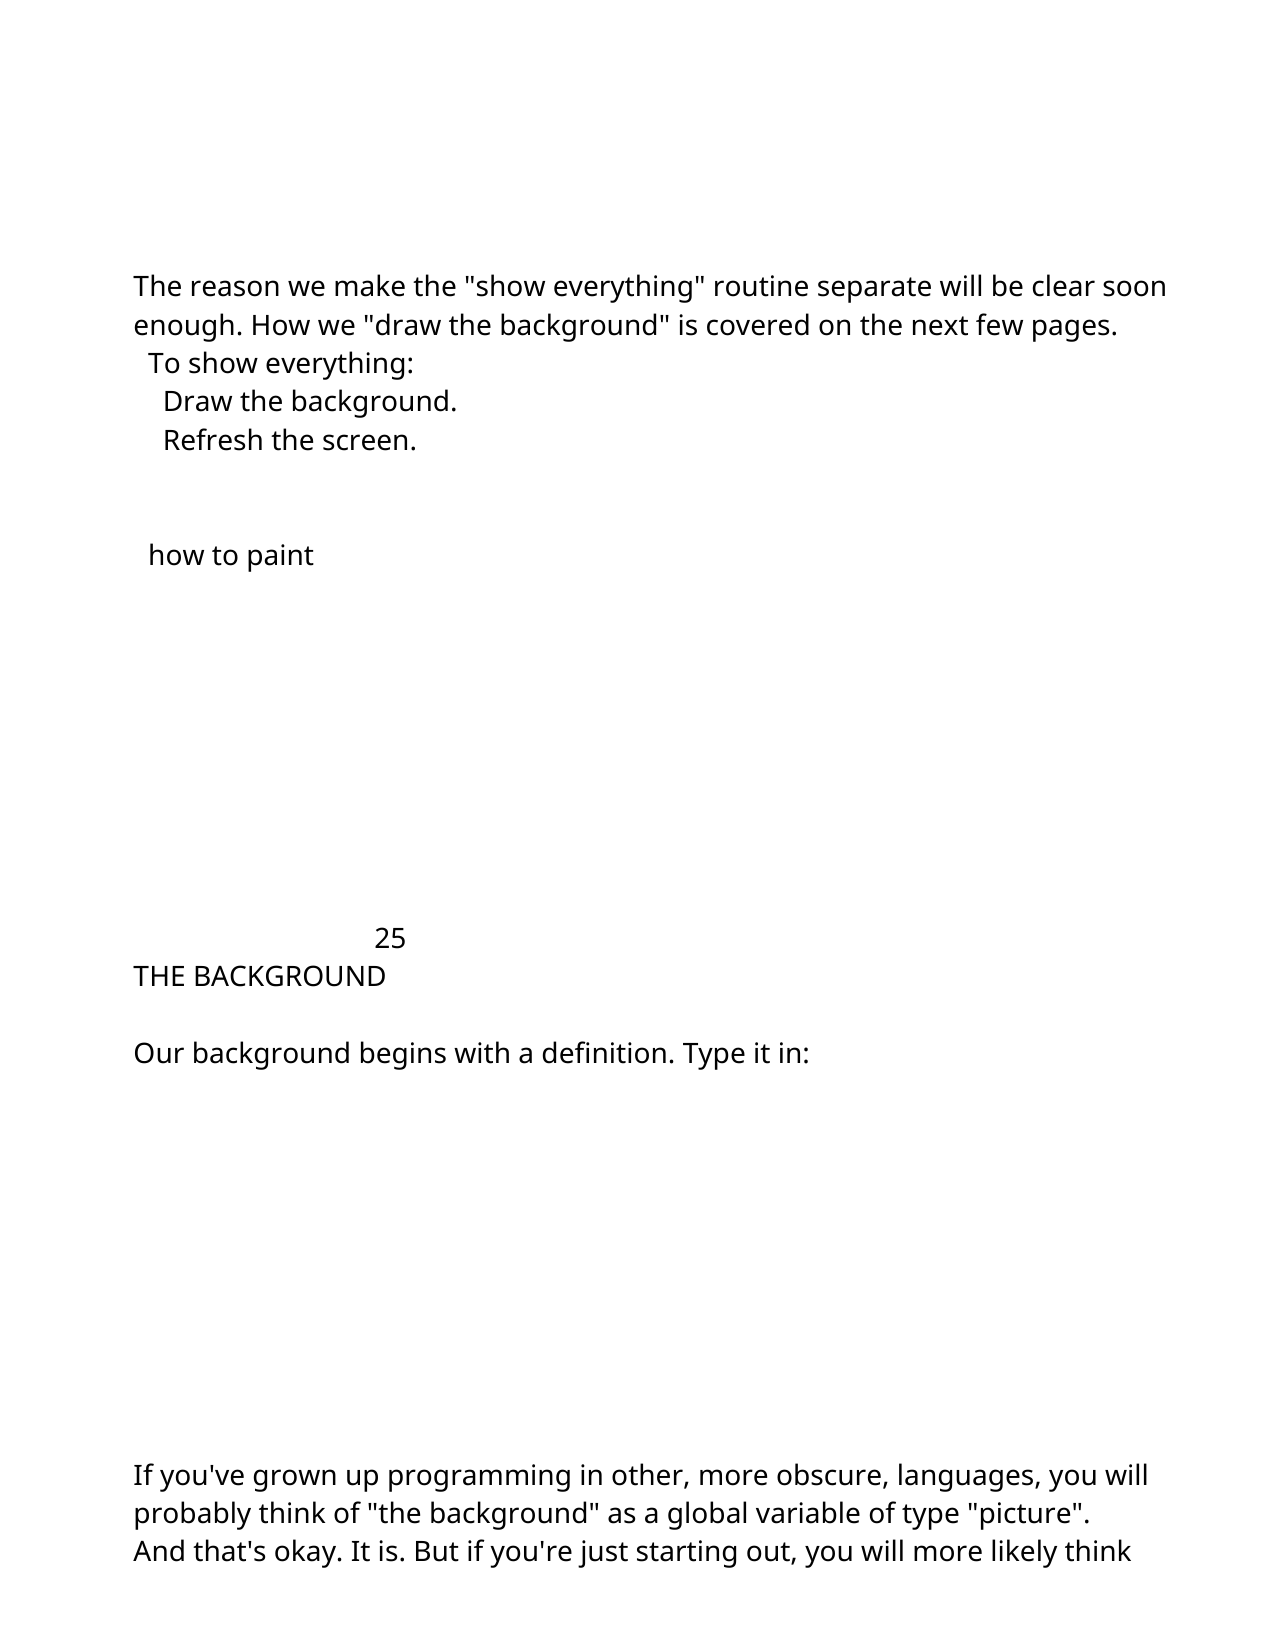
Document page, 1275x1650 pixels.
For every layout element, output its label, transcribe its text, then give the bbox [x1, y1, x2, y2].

text how to paint [75, 535, 1200, 573]
text 25 [75, 918, 1200, 957]
text enough. How we "draw the background" is covered on the next few pages. [75, 305, 1200, 343]
text Our background begins with a definition. Type it in: [75, 1033, 1200, 1072]
text The reason we make the "show everything" routine separate will be clear soon [75, 267, 1200, 305]
text To show everything: [75, 343, 1200, 382]
text Refresh the screen. [75, 420, 1200, 458]
text Draw the background. [75, 382, 1200, 420]
text And that's okay. It is. But if you're just starting out, you will more likely think [75, 1532, 1200, 1570]
text THE BACKGROUND [75, 957, 1200, 995]
text If you've grown up programming in other, more obscure, languages, you will [75, 1455, 1200, 1493]
text probably think of "the background" as a global variable of type "picture". [75, 1493, 1200, 1532]
